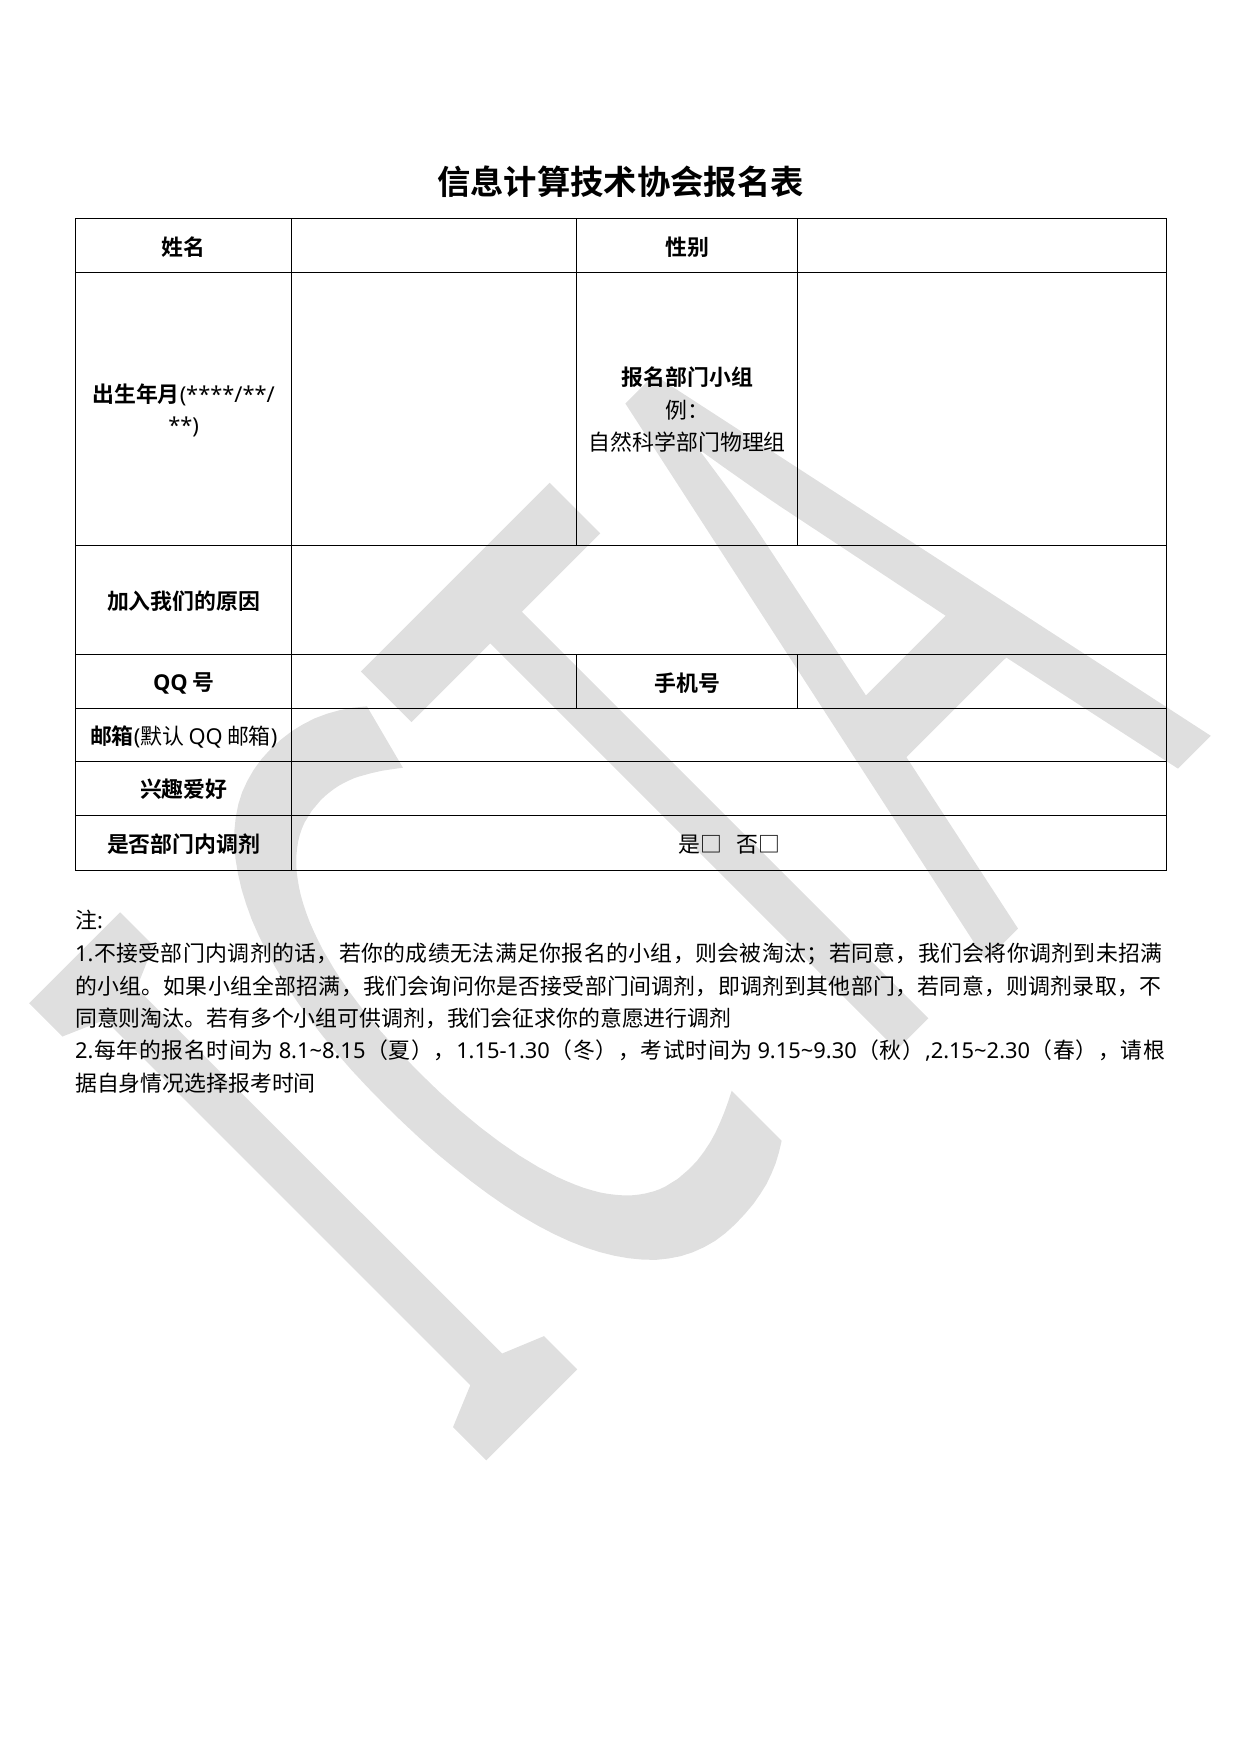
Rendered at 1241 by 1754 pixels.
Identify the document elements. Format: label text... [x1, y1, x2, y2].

table_header [798, 219, 1166, 272]
table_cell [292, 709, 1166, 761]
text 1.不接受部门内调剂的话，若你的成绩无法满足你报名的小组，则会被淘汰；若同意，我们会将你调剂到未招满的小组。如果小组全部招满，我们会询问你是否接受部门间调剂，即调剂到其他部门，若同意，则调剂录取，不同意则淘汰。若有多个小组可供调剂，我们会征求你的意愿进行调剂 [75, 936, 1165, 1033]
table_cell [292, 762, 1166, 814]
table_cell [292, 546, 1166, 654]
table_cell 是□ 否□ [292, 816, 1166, 870]
table_cell [798, 655, 1166, 708]
table_cell 手机号 [577, 655, 797, 708]
text 2.每年的报名时间为8.1~8.15（夏），1.15-1.30（冬），考试时间为9.15~9.30（秋）,2.15~2.30（春），请根据自身情况选择报考时间 [75, 1033, 1165, 1098]
table_cell [292, 273, 576, 545]
table_cell 加入我们的原因 [76, 546, 291, 654]
text 注: [75, 903, 1165, 936]
table_cell 出生年月(****/**/**) [76, 273, 291, 545]
title 信息计算技术协会报名表 [75, 147, 1165, 212]
table_cell 兴趣爱好 [76, 762, 291, 814]
table_header 性别 [577, 219, 797, 272]
table_cell 是否部门内调剂 [76, 816, 291, 870]
table_cell 报名部门小组 例： 自然科学部门物理组 [577, 273, 797, 545]
table_header 姓名 [76, 219, 291, 272]
table_cell [798, 273, 1166, 545]
table_header [292, 219, 576, 272]
table_cell QQ号 [76, 655, 291, 708]
table_cell [292, 655, 576, 708]
table_cell 邮箱(默认QQ邮箱) [76, 709, 291, 761]
